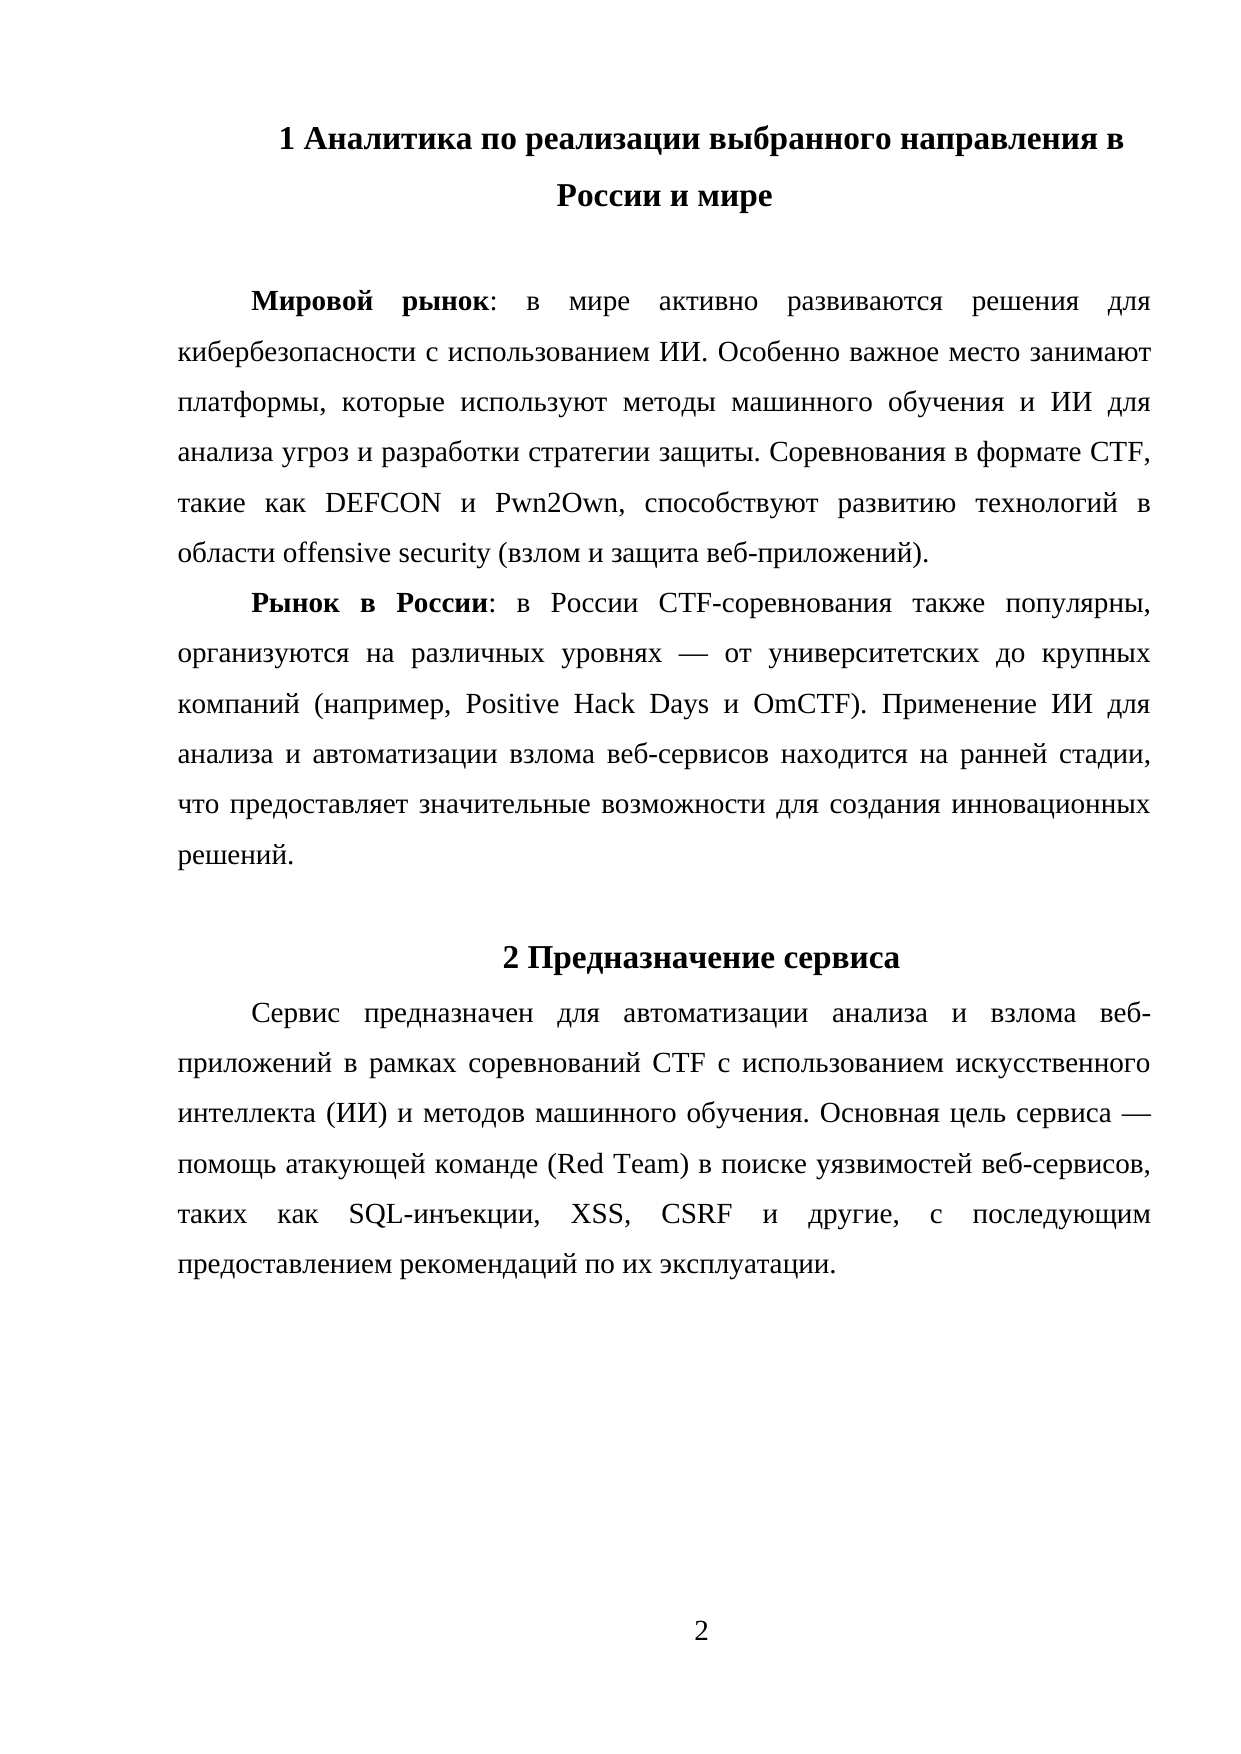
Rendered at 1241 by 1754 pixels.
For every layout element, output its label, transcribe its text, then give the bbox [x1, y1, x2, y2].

text Рынок в России: в России CTF-соревнования также популярны, организуются на различных уровнях — от университетских до крупных компаний (например, Positive Hack Days и OmCTF). Применение ИИ для анализа и автоматизации взлома веб-сервисов находится на ранней стадии, что предоставляет значительные возможности для создания инновационных решений. [177, 585, 1152, 870]
subtitle 2 Предназначение сервиса [177, 937, 1152, 976]
text Мировой рынок: в мире активно развиваются решения для кибербезопасности с использованием ИИ. Особенно важное место занимают платформы, которые используют методы машинного обучения и ИИ для анализа угроз и разработки стратегии защиты. Соревнования в формате CTF, такие как DEFCON и Pwn2Own, способствуют развитию технологий в области offensive security (взлом и защита веб-приложений). [177, 283, 1152, 568]
text Сервис предназначен для автоматизации анализа и взлома веб-приложений в рамках соревнований CTF с использованием искусственного интеллекта (ИИ) и методов машинного обучения. Основная цель сервиса — помощь атакующей команде (Red Team) в поиске уязвимостей веб-сервисов, таких как SQL-инъекции, XSS, CSRF и другие, с последующим предоставлением рекомендаций по их эксплуатации. [177, 995, 1152, 1280]
subtitle 1 Аналитика по реализации выбранного направления в России и мире [177, 118, 1152, 214]
